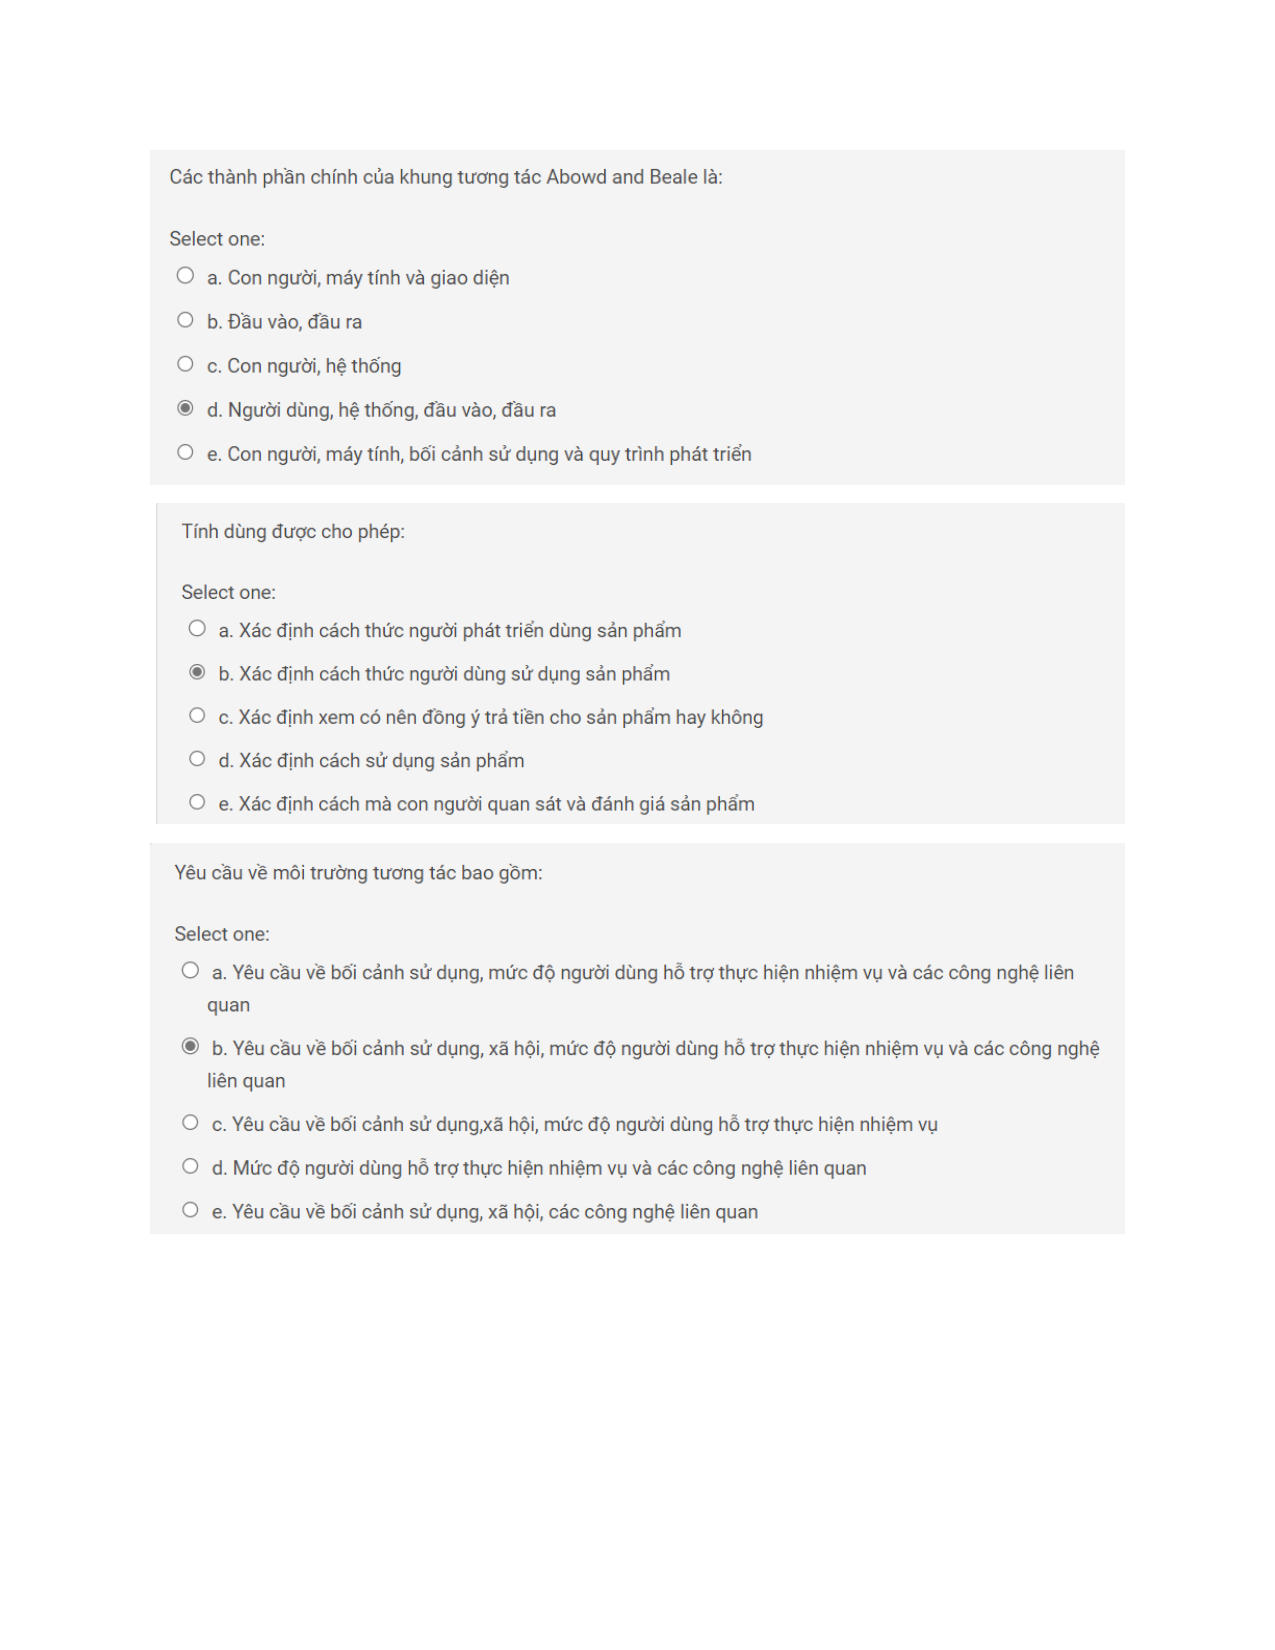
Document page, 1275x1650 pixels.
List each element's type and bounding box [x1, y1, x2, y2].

picture [150, 843, 1125, 1234]
picture [150, 150, 1125, 485]
picture [150, 503, 1125, 824]
